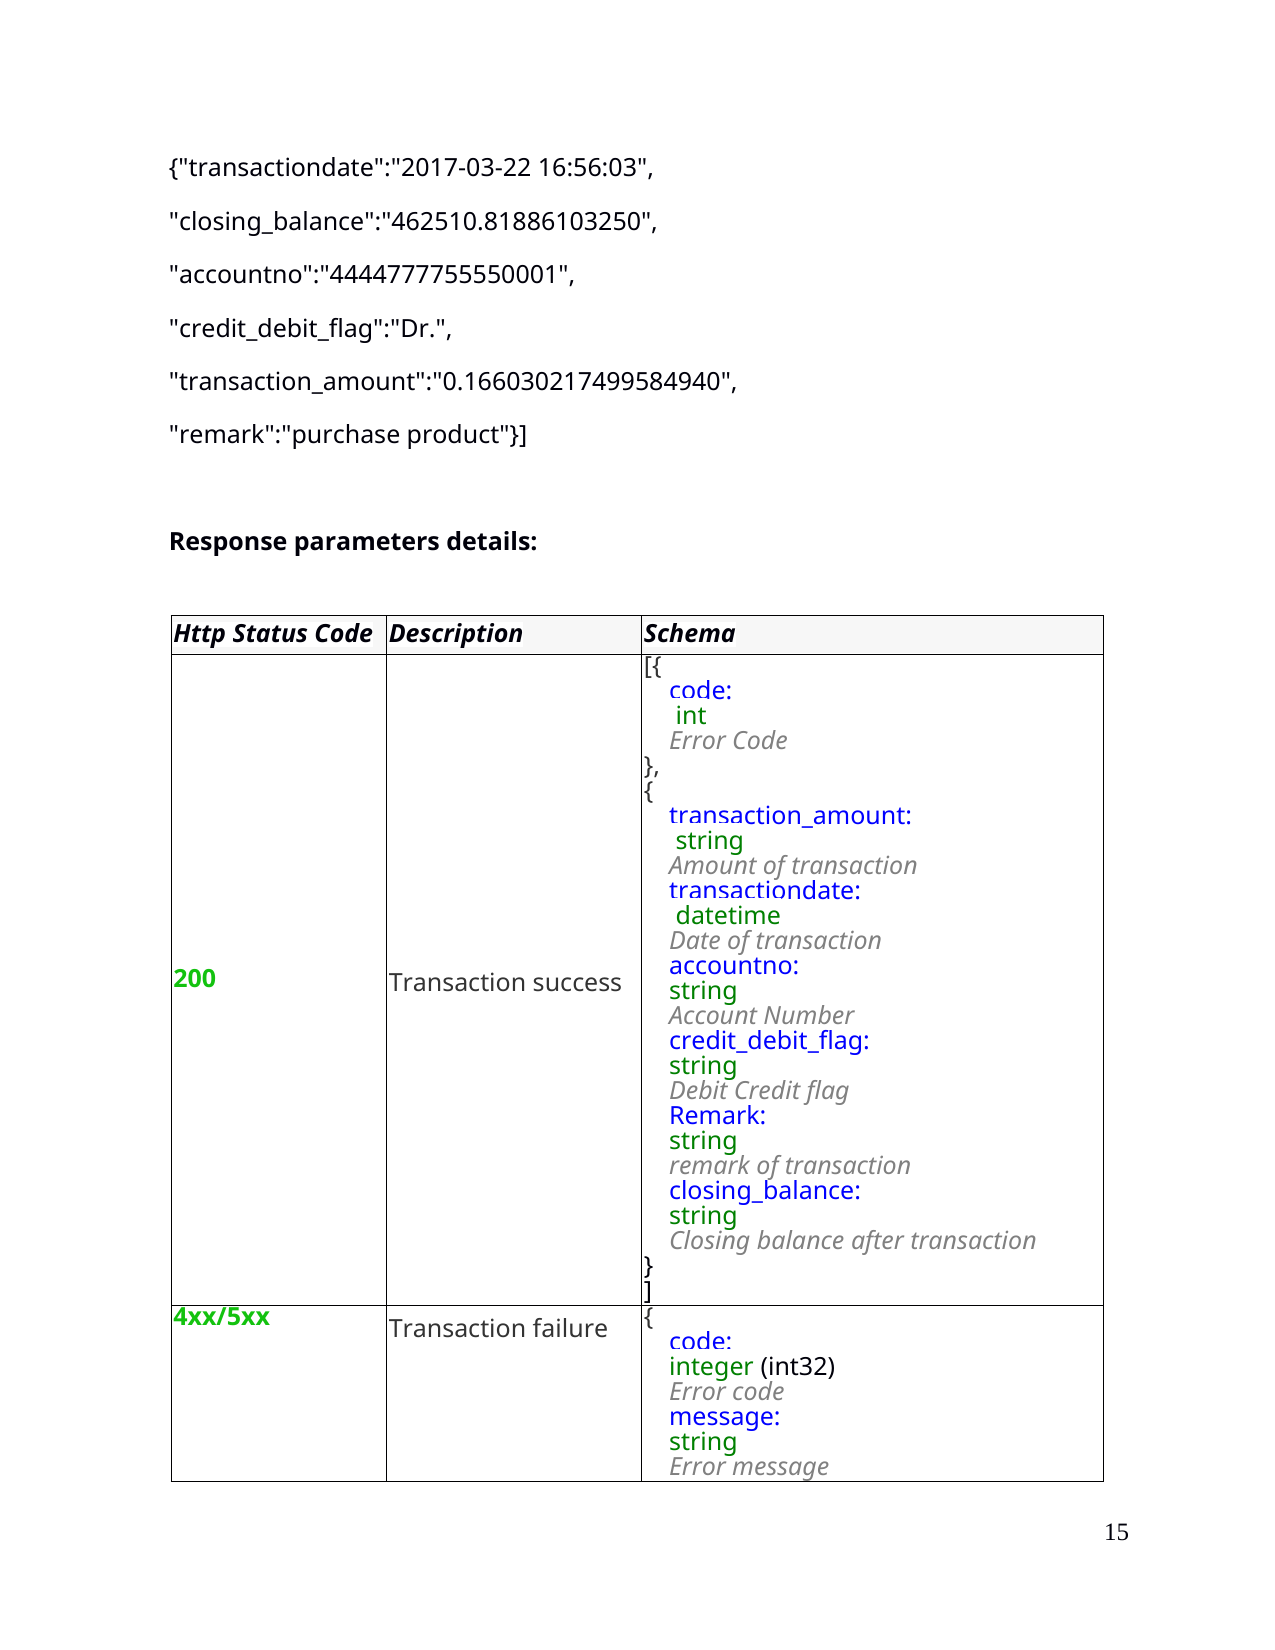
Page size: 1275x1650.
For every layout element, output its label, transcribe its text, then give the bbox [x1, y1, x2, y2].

table_cell Transaction success [387, 655, 641, 1304]
table_cell [{ code: int Error Code }, { transaction_amount: string Amount of transaction transactiondate: datetime Date of transaction accountno: string Account Number credit_debit_flag: string Debit Credit flag Remark: string remark of transaction closing_balance: string Closing balance after transaction } ] [642, 655, 1103, 1304]
table_header Schema [642, 616, 1103, 653]
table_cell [642, 1306, 1103, 1481]
table_cell 4xx/5xx [172, 1306, 386, 1481]
text Response parameters details: [169, 524, 1162, 558]
table_cell 200 [172, 655, 386, 1304]
text {"transactiondate":"2017-03-22 16:56:03", [169, 150, 1162, 184]
text "closing_balance":"462510.81886103250", [169, 203, 1162, 237]
text "remark":"purchase product"}] [169, 417, 1162, 451]
table_cell Transaction failure [387, 1306, 641, 1481]
text "accountno":"4444777755550001", [169, 257, 1162, 291]
text "transaction_amount":"0.166030217499584940", [169, 364, 1162, 398]
text "credit_debit_flag":"Dr.", [169, 310, 1162, 344]
table_header Http Status Code [172, 616, 386, 653]
table_header Description [387, 616, 641, 653]
